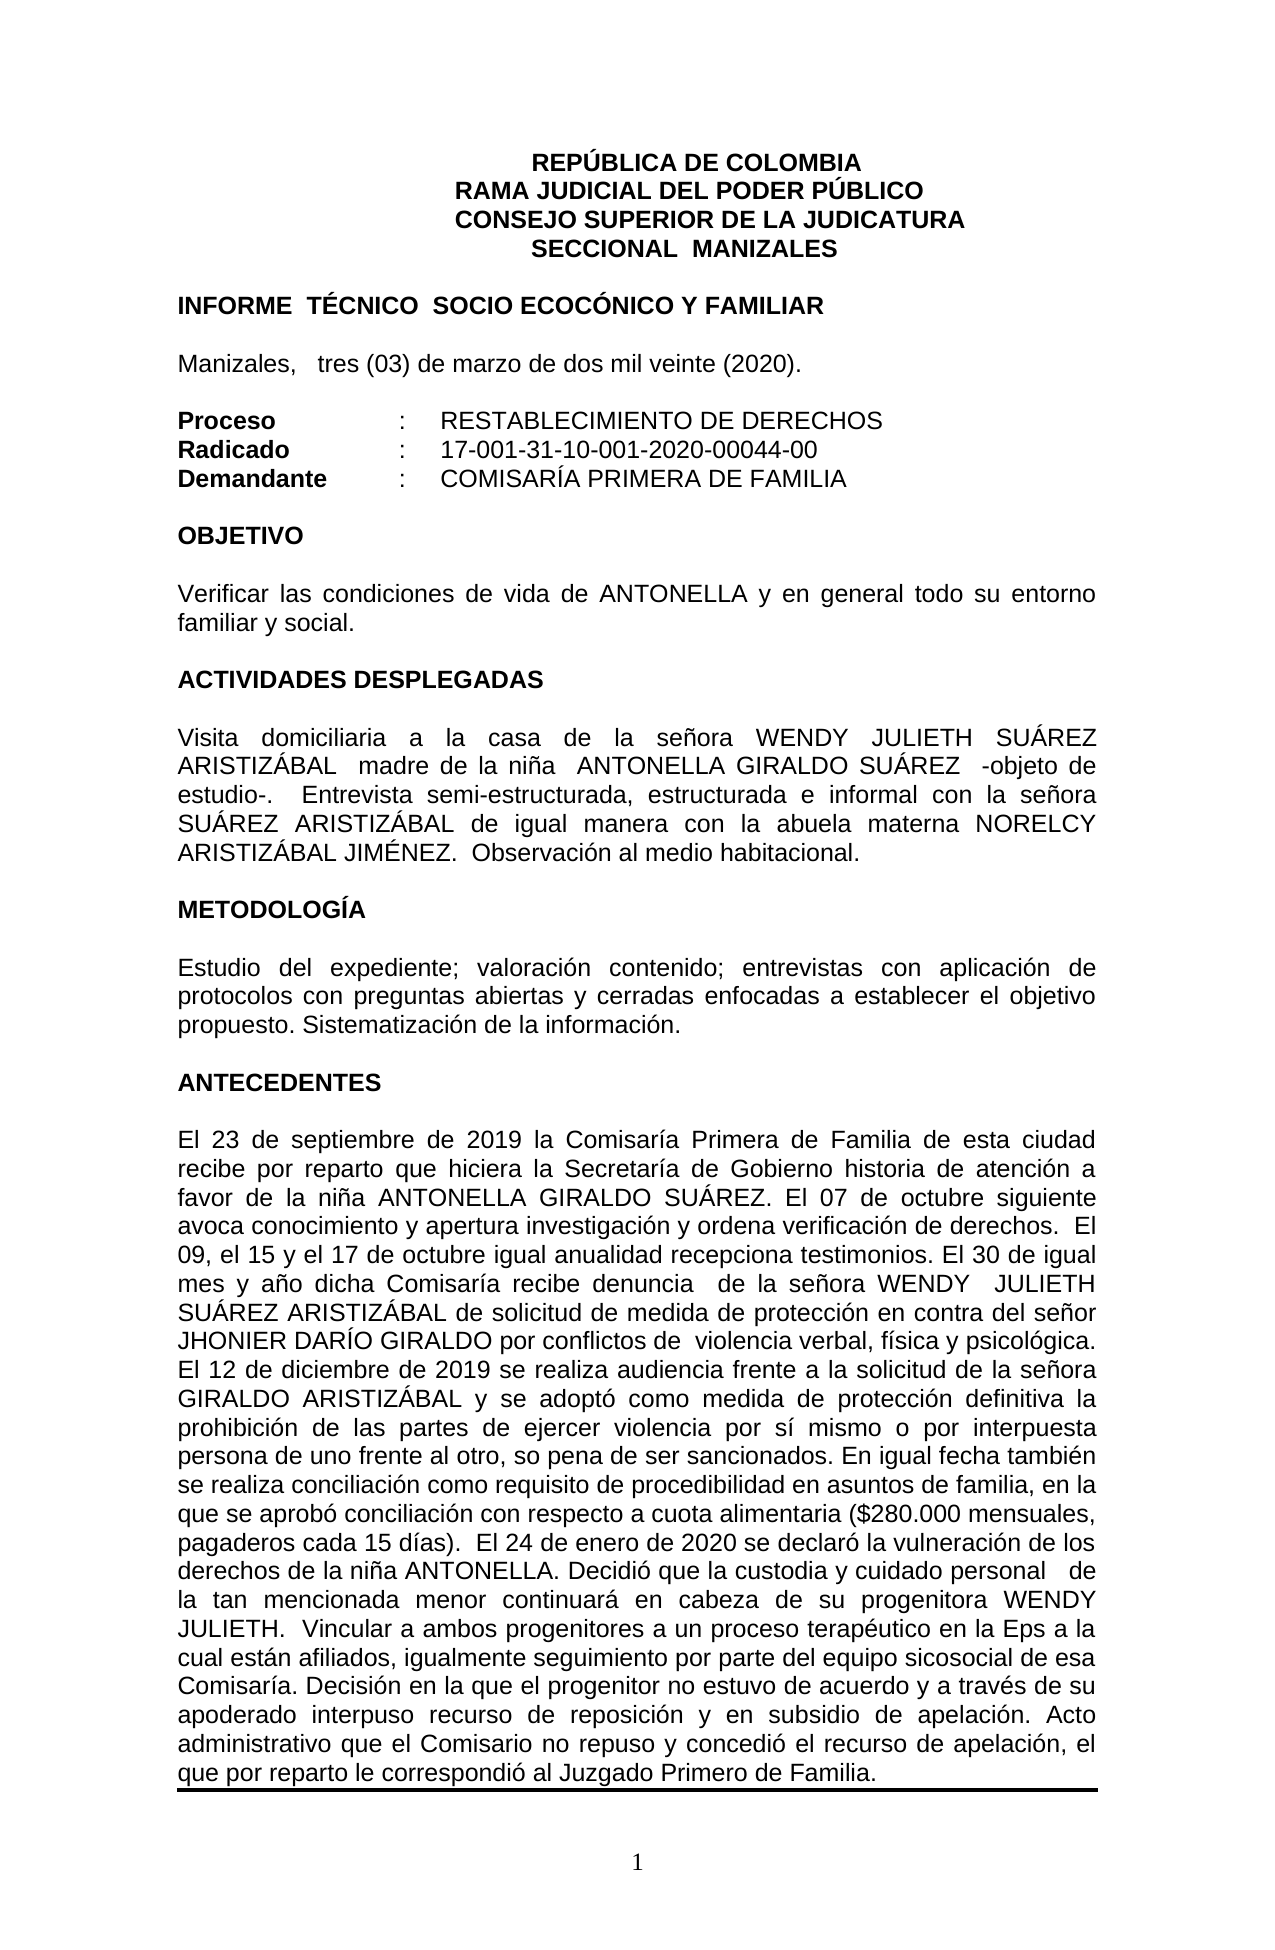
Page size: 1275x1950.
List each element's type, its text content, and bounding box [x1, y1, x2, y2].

text Demandante : COMISARÍA PRIMERA DE FAMILIA [177, 464, 1098, 493]
text El 23 de septiembre de 2019 la Comisaría Primera de Familia de esta ciudad recibe por reparto que hiciera la Secretaría de Gobierno historia de atención a favor de la niña ANTONELLA GIRALDO SUÁREZ. El 07 de octubre siguiente avoca conocimiento y apertura investigación y ordena verificación de derechos. El 09, el 15 y el 17 de octubre igual anualidad recepciona testimonios. El 30 de igual mes y año dicha Comisaría recibe denuncia de la señora WENDY JULIETH SUÁREZ ARISTIZÁBAL de solicitud de medida de protección en contra del señor JHONIER DARÍO GIRALDO por conflictos de violencia verbal, física y psicológica. El 12 de diciembre de 2019 se realiza audiencia frente a la solicitud de la señora GIRALDO ARISTIZÁBAL y se adoptó como medida de protección definitiva la prohibición de las partes de ejercer violencia por sí mismo o por interpuesta persona de uno frente al otro, so pena de ser sancionados. En igual fecha también se realiza conciliación como requisito de procedibilidad en asuntos de familia, en la que se aprobó conciliación con respecto a cuota alimentaria ($280.000 mensuales, pagaderos cada 15 días). El 24 de enero de 2020 se declaró la vulneración de los derechos de la niña ANTONELLA. Decidió que la custodia y cuidado personal de la tan mencionada menor continuará en cabeza de su progenitora WENDY JULIETH. Vincular a ambos progenitores a un proceso terapéutico en la Eps a la cual están afiliados, igualmente seguimiento por parte del equipo sicosocial de esa Comisaría. Decisión en la que el progenitor no estuvo de acuerdo y a través de su apoderado interpuso recurso de reposición y en subsidio de apelación. Acto administrativo que el Comisario no repuso y concedió el recurso de apelación, el que por reparto le correspondió al Juzgado Primero de Familia. [177, 1125, 1098, 1788]
text METODOLOGÍA [177, 895, 1098, 924]
text Manizales, tres (03) de marzo de dos mil veinte (2020). [177, 349, 1098, 378]
text Visita domiciliaria a la casa de la señora WENDY JULIETH SUÁREZ ARISTIZÁBAL madre de la niña ANTONELLA GIRALDO SUÁREZ -objeto de estudio-. Entrevista semi-estructurada, estructurada e informal con la señora SUÁREZ ARISTIZÁBAL de igual manera con la abuela materna NORELCY ARISTIZÁBAL JIMÉNEZ. Observación al medio habitacional. [177, 723, 1098, 866]
text OBJETIVO [177, 521, 1098, 550]
text INFORME TÉCNICO SOCIO ECOCÓNICO Y FAMILIAR [177, 291, 1098, 320]
text ACTIVIDADES DESPLEGADAS [177, 665, 1098, 694]
text ANTECEDENTES [177, 1068, 1098, 1096]
text CONSEJO SUPERIOR DE LA JUDICATURA [177, 205, 1098, 234]
text Proceso : RESTABLECIMIENTO DE DERECHOS [177, 406, 1098, 435]
text Estudio del expediente; valoración contenido; entrevistas con aplicación de protocolos con preguntas abiertas y cerradas enfocadas a establecer el objetivo propuesto. Sistematización de la información. [177, 953, 1098, 1039]
text Verificar las condiciones de vida de ANTONELLA y en general todo su entorno familiar y social. [177, 579, 1098, 636]
text Radicado : 17-001-31-10-001-2020-00044-00 [177, 435, 1098, 464]
text SECCIONAL MANIZALES [177, 234, 1098, 263]
text RAMA JUDICIAL DEL PODER PÚBLICO [177, 176, 1098, 205]
text REPÚBLICA DE COLOMBIA [177, 148, 1098, 176]
